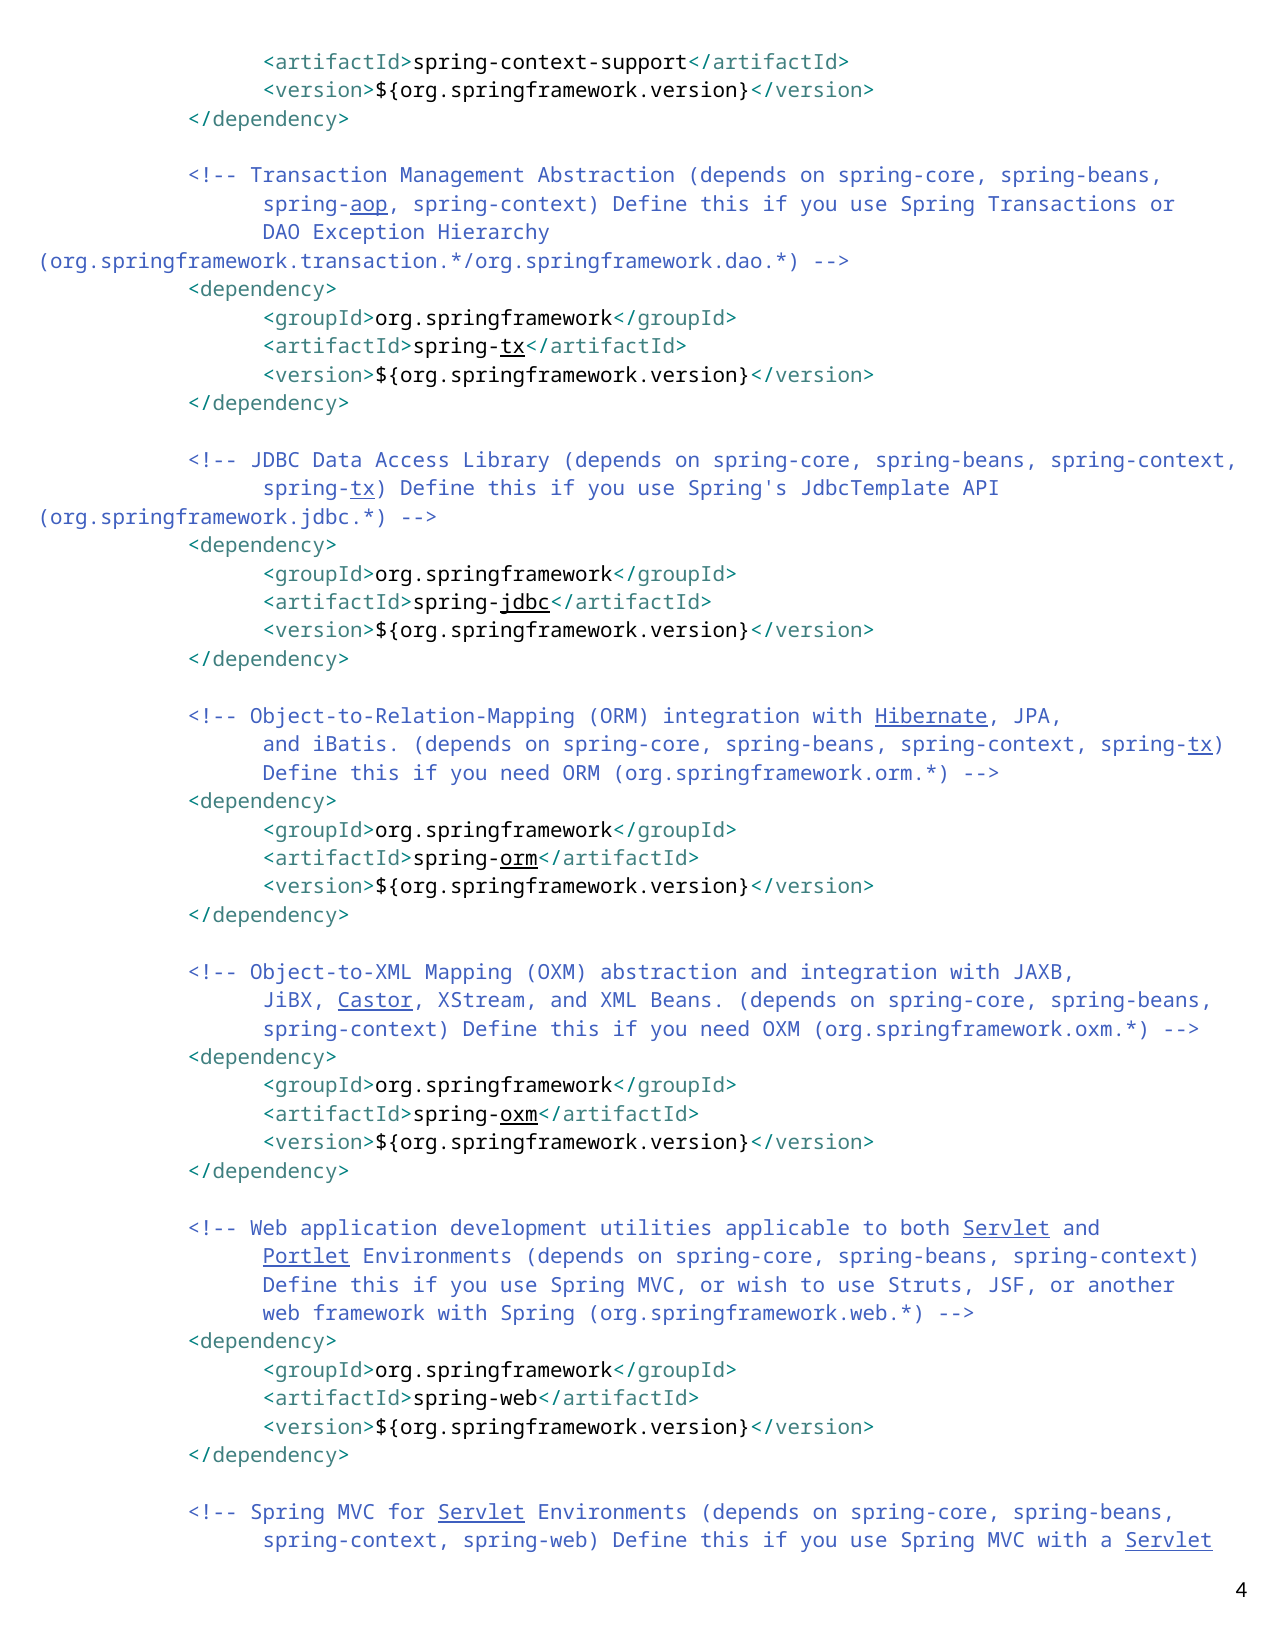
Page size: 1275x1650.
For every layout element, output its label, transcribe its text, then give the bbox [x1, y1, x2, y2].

text </dependency> [37, 1440, 1247, 1469]
text <dependency> [37, 274, 1247, 303]
text Portlet Environments (depends on spring-core, spring-beans, spring-context) [37, 1241, 1247, 1270]
text <artifactId>spring-web</artifactId> [37, 1383, 1247, 1412]
text <artifactId>spring-context-support</artifactId> [37, 47, 1247, 75]
text </dependency> [37, 388, 1247, 417]
text <artifactId>spring-jdbc</artifactId> [37, 587, 1247, 616]
text spring-aop, spring-context) Define this if you use Spring Transactions or [37, 189, 1247, 217]
text </dependency> [37, 1156, 1247, 1184]
text <dependency> [37, 786, 1247, 815]
text DAO Exception Hierarchy (org.springframework.transaction.*/org.springframework.dao.*) --> [37, 217, 1247, 274]
text spring-context, spring-web) Define this if you use Spring MVC with a Servlet [37, 1526, 1247, 1554]
text </dependency> [37, 644, 1247, 672]
text <dependency> [37, 1327, 1247, 1355]
text <version>${org.springframework.version}</version> [37, 75, 1247, 104]
text <dependency> [37, 530, 1247, 559]
text spring-tx) Define this if you use Spring's JdbcTemplate API (org.springframework.jdbc.*) --> [37, 473, 1247, 530]
text Define this if you need ORM (org.springframework.orm.*) --> [37, 758, 1247, 786]
text <groupId>org.springframework</groupId> [37, 559, 1247, 587]
text <!-- Object-to-Relation-Mapping (ORM) integration with Hibernate, JPA, [37, 701, 1247, 729]
text <groupId>org.springframework</groupId> [37, 1355, 1247, 1383]
text <version>${org.springframework.version}</version> [37, 1127, 1247, 1156]
text <version>${org.springframework.version}</version> [37, 360, 1247, 388]
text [37, 1412, 1247, 1440]
text <artifactId>spring-orm</artifactId> [37, 843, 1247, 872]
text <version>${org.springframework.version}</version> [37, 872, 1247, 900]
text <artifactId>spring-tx</artifactId> [37, 331, 1247, 360]
text <!-- Spring MVC for Servlet Environments (depends on spring-core, spring-beans, [37, 1497, 1247, 1526]
text <groupId>org.springframework</groupId> [37, 815, 1247, 843]
text <groupId>org.springframework</groupId> [37, 303, 1247, 331]
text <artifactId>spring-oxm</artifactId> [37, 1099, 1247, 1127]
text <!-- Object-to-XML Mapping (OXM) abstraction and integration with JAXB, [37, 957, 1247, 985]
text </dependency> [37, 900, 1247, 928]
text <!-- Transaction Management Abstraction (depends on spring-core, spring-beans, [37, 161, 1247, 189]
text </dependency> [37, 104, 1247, 132]
text and iBatis. (depends on spring-core, spring-beans, spring-context, spring-tx) [37, 729, 1247, 758]
text Define this if you use Spring MVC, or wish to use Struts, JSF, or another [37, 1270, 1247, 1298]
text <dependency> [37, 1042, 1247, 1071]
text spring-context) Define this if you need OXM (org.springframework.oxm.*) --> [37, 1014, 1247, 1042]
text <!-- Web application development utilities applicable to both Servlet and [37, 1213, 1247, 1241]
text <version>${org.springframework.version}</version> [37, 616, 1247, 644]
text <!-- JDBC Data Access Library (depends on spring-core, spring-beans, spring-context, [37, 445, 1247, 473]
text JiBX, Castor, XStream, and XML Beans. (depends on spring-core, spring-beans, [37, 985, 1247, 1014]
text <groupId>org.springframework</groupId> [37, 1071, 1247, 1099]
text web framework with Spring (org.springframework.web.*) --> [37, 1298, 1247, 1327]
